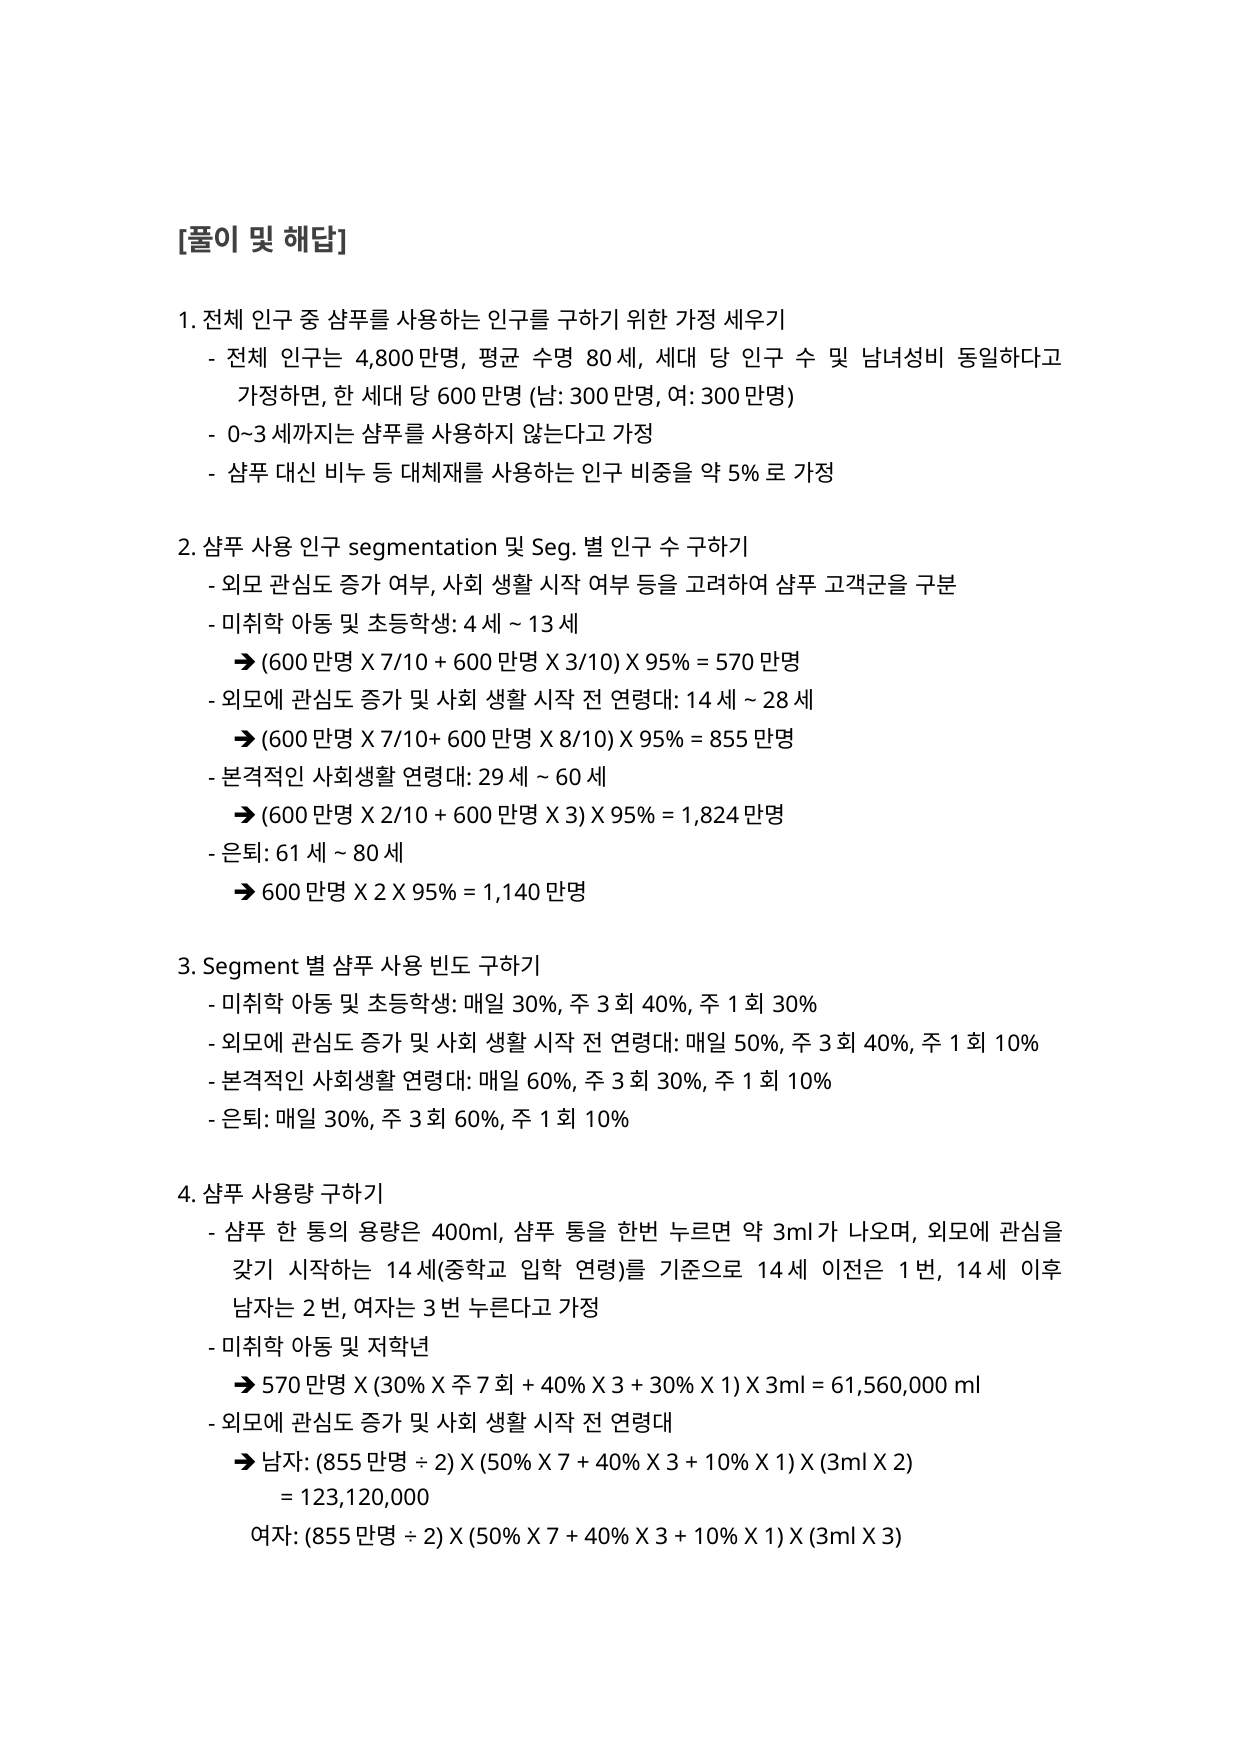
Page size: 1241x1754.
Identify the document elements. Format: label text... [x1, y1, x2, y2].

text - 외모에 관심도 증가 및 사회 생활 시작 전 연령대: 매일 50%, 주 3회 40%, 주 1회 10% [208, 1024, 1063, 1058]
text - 은퇴: 61세 ~ 80세 600만명 X 2 X 95% = 1,140만명 [208, 835, 1063, 907]
text [풀이 및 해답] [177, 217, 1063, 259]
text 4. 샴푸 사용량 구하기 [177, 1175, 1063, 1209]
text - 미취학 아동 및 초등학생: 매일 30%, 주 3회 40%, 주 1회 30% [208, 986, 1063, 1019]
text - 미취학 아동 및 저학년 570만명 X (30% X 주7회 + 40% X 3 + 30% X 1) X 3ml = 61,560,000 ml [208, 1328, 1063, 1400]
text - 외모 관심도 증가 여부, 사회 생활 시작 여부 등을 고려하여 샴푸 고객군을 구분 [208, 567, 1063, 601]
text - 전체 인구는 4,800만명, 평균 수명 80세, 세대 당 인구 수 및 남녀성비 동일하다고 가정하면, 한 세대 당 600만명 (남: 300만명, 여: 300만명) [208, 340, 1063, 411]
text - 미취학 아동 및 초등학생: 4세 ~ 13세 (600만명 X 7/10 + 600만명 X 3/10) X 95% = 570만명 [208, 606, 1063, 677]
text - 샴푸 대신 비누 등 대체재를 사용하는 인구 비중을 약 5% 로 가정 [208, 455, 1063, 488]
text - 샴푸 한 통의 용량은 400ml, 샴푸 통을 한번 누르면 약 3ml가 나오며, 외모에 관심을 갖기 시작하는 14세(중학교 입학 연령)를 기준으로 14세 이전은 1번, 14세 이후 남자는 2번, 여자는 3번 누른다고 가정 [208, 1214, 1063, 1323]
text 2. 샴푸 사용 인구 segmentation 및 Seg. 별 인구 수 구하기 [177, 529, 1063, 562]
text - 0~3세까지는 샴푸를 사용하지 않는다고 가정 [208, 416, 1063, 450]
text - 외모에 관심도 증가 및 사회 생활 시작 전 연령대: 14세 ~ 28세 (600만명 X 7/10+ 600만명 X 8/10) X 95% = 855만명 [208, 682, 1063, 754]
text - 본격적인 사회생활 연령대: 29세 ~ 60세 (600만명 X 2/10 + 600만명 X 3) X 95% = 1,824만명 [208, 759, 1063, 830]
text - 은퇴: 매일 30%, 주 3회 60%, 주 1회 10% [208, 1101, 1063, 1134]
text 3. Segment 별 샴푸 사용 빈도 구하기 [177, 948, 1063, 981]
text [208, 1405, 1063, 1551]
text - 본격적인 사회생활 연령대: 매일 60%, 주 3회 30%, 주 1회 10% [208, 1063, 1063, 1096]
text 1. 전체 인구 중 샴푸를 사용하는 인구를 구하기 위한 가정 세우기 [177, 301, 1063, 335]
